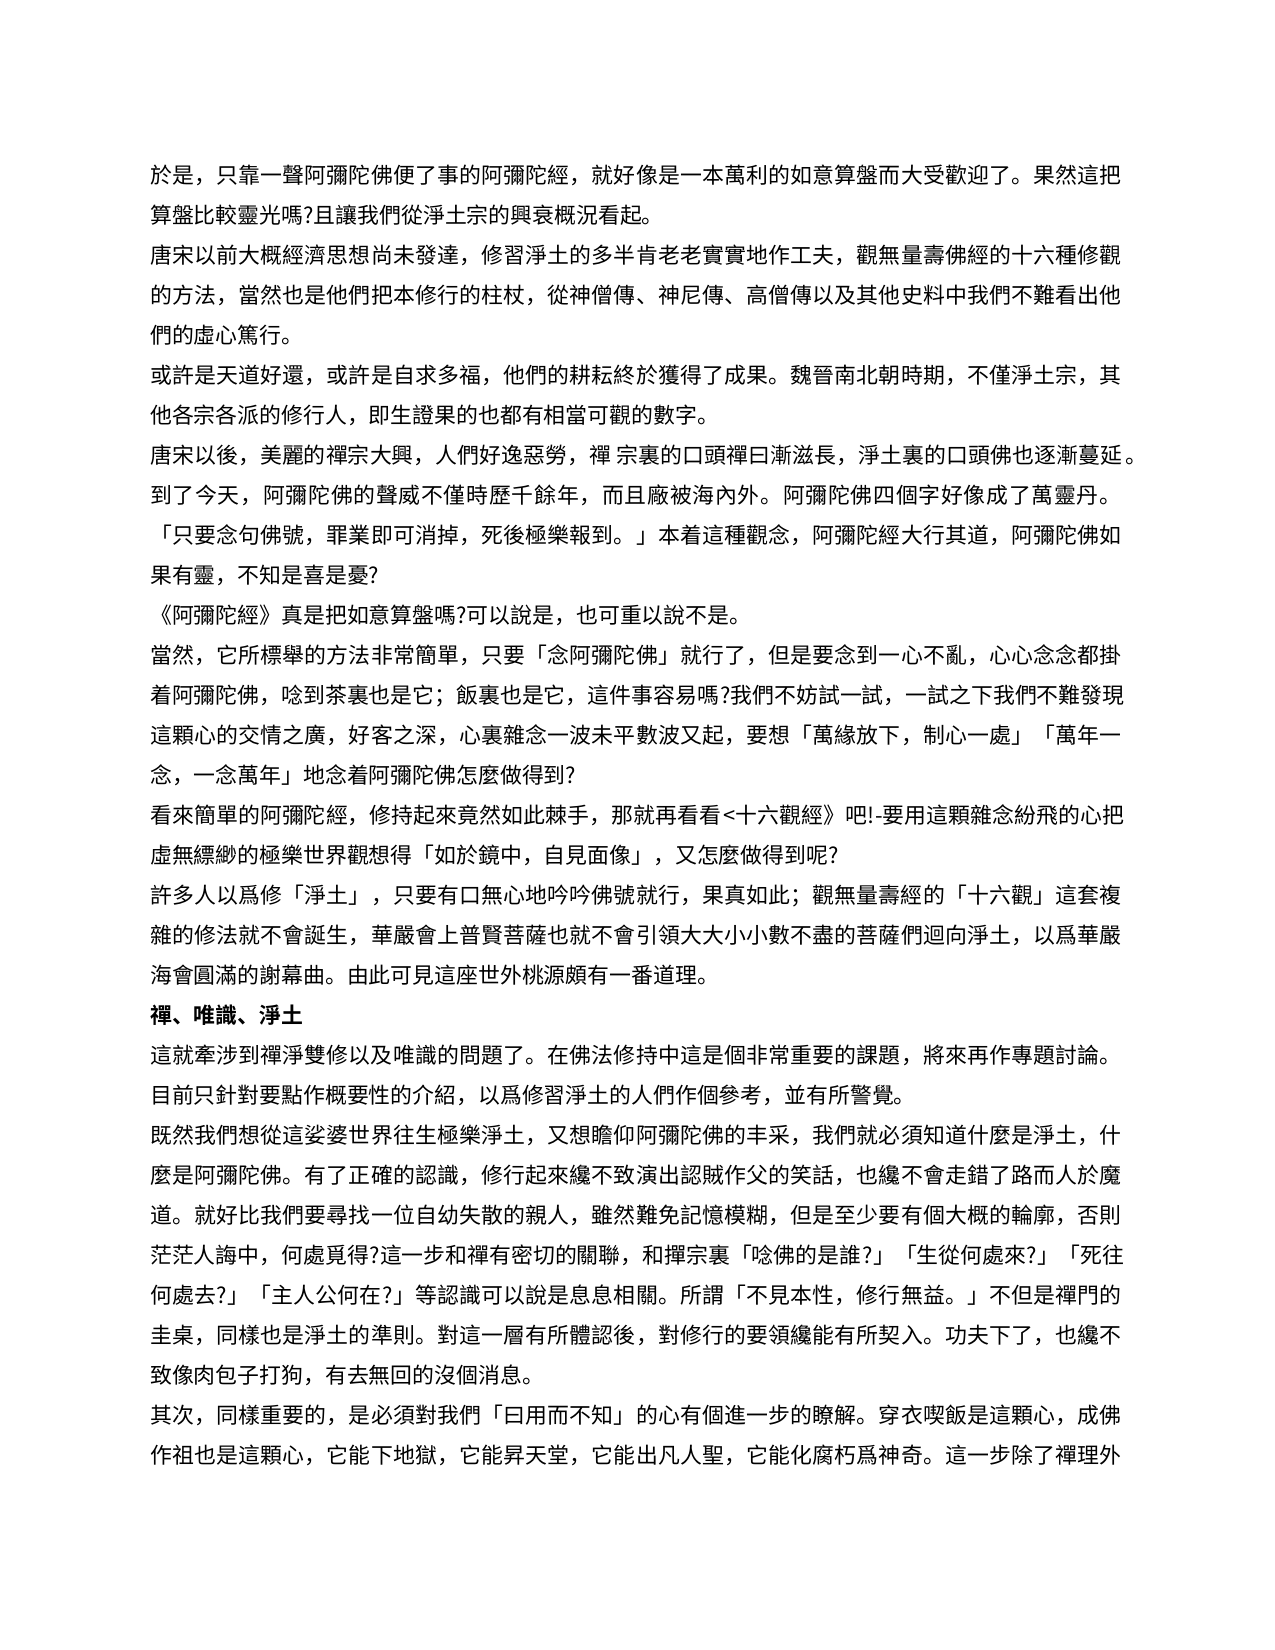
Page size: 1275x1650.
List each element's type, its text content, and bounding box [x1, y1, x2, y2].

text 看來簡單的阿彌陀經，修持起來竟然如此棘手，那就再看看<十六觀經》吧!-要用這顆雜念紛飛的心把虛無縹緲的極樂世界觀想得「如於鏡中，自見面像」，又怎麼做得到呢? [150, 790, 1125, 870]
text 許多人以爲修「淨土」，只要有口無心地吟吟佛號就行，果真如此；觀無量壽經的「十六觀」這套複雜的修法就不會誕生，華嚴會上普賢菩薩也就不會引領大大小小數不盡的菩薩們迴向淨土，以爲華嚴海會圓滿的謝幕曲。由此可見這座世外桃源頗有一番道理。 [150, 870, 1125, 990]
text 這就牽涉到禪淨雙修以及唯識的問題了。在佛法修持中這是個非常重要的課題，將來再作專題討論。目前只針對要點作概要性的介紹，以爲修習淨土的人們作個參考，並有所警覺。 [150, 1030, 1125, 1110]
text 禪、唯識、淨土 [150, 990, 1125, 1030]
text 於是，只靠一聲阿彌陀佛便了事的阿彌陀經，就好像是一本萬利的如意算盤而大受歡迎了。果然這把算盤比較靈光嗎?且讓我們從淨土宗的興衰概況看起。 [150, 150, 1125, 230]
text 唐宋以後，美麗的禪宗大興，人們好逸惡勞，禪 宗裏的口頭禪曰漸滋長，淨土裏的口頭佛也逐漸蔓延。到了今天，阿彌陀佛的聲威不僅時歷千餘年，而且廠被海內外。阿彌陀佛四個字好像成了萬靈丹。「只要念句佛號，罪業即可消掉，死後極樂報到。」本着這種觀念，阿彌陀經大行其道，阿彌陀佛如果有靈，不知是喜是憂? [150, 430, 1125, 590]
text 《阿彌陀經》真是把如意算盤嗎?可以說是，也可重以說不是。 [150, 590, 1125, 630]
text 唐宋以前大概經濟思想尚未發達，修習淨土的多半肯老老實實地作工夫，觀無量壽佛經的十六種修觀的方法，當然也是他們把本修行的柱杖，從神僧傳、神尼傳、高僧傳以及其他史料中我們不難看出他們的虛心篤行。 [150, 230, 1125, 350]
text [150, 1390, 1125, 1470]
text 或許是天道好還，或許是自求多福，他們的耕耘終於獲得了成果。魏晉南北朝時期，不僅淨土宗，其他各宗各派的修行人，即生證果的也都有相當可觀的數字。 [150, 350, 1125, 430]
text 既然我們想從這娑婆世界往生極樂淨土，又想瞻仰阿彌陀佛的丰采，我們就必須知道什麼是淨土，什麼是阿彌陀佛。有了正確的認識，修行起來纔不致演出認賊作父的笑話，也纔不會走錯了路而人於魔道。就好比我們要尋找一位自幼失散的親人，雖然難免記憶模糊，但是至少要有個大概的輪廓，否則茫茫人誨中，何處覓得?這一步和禪有密切的關聯，和撣宗裏「唸佛的是誰?」「生從何處來?」「死往何處去?」「主人公何在?」等認識可以說是息息相關。所謂「不見本性，修行無益。」不但是禪門的圭桌，同樣也是淨土的準則。對這一層有所體認後，對修行的要領纔能有所契入。功夫下了，也纔不致像肉包子打狗，有去無回的沒個消息。 [150, 1110, 1125, 1390]
text 當然，它所標舉的方法非常簡單，只要「念阿彌陀佛」就行了，但是要念到一心不亂，心心念念都掛着阿彌陀佛，唸到茶裏也是它；飯裏也是它，這件事容易嗎?我們不妨試一試，一試之下我們不難發現這顆心的交情之廣，好客之深，心裏雜念一波未平數波又起，要想「萬緣放下，制心一處」「萬年一念，一念萬年」地念着阿彌陀佛怎麼做得到? [150, 630, 1125, 790]
